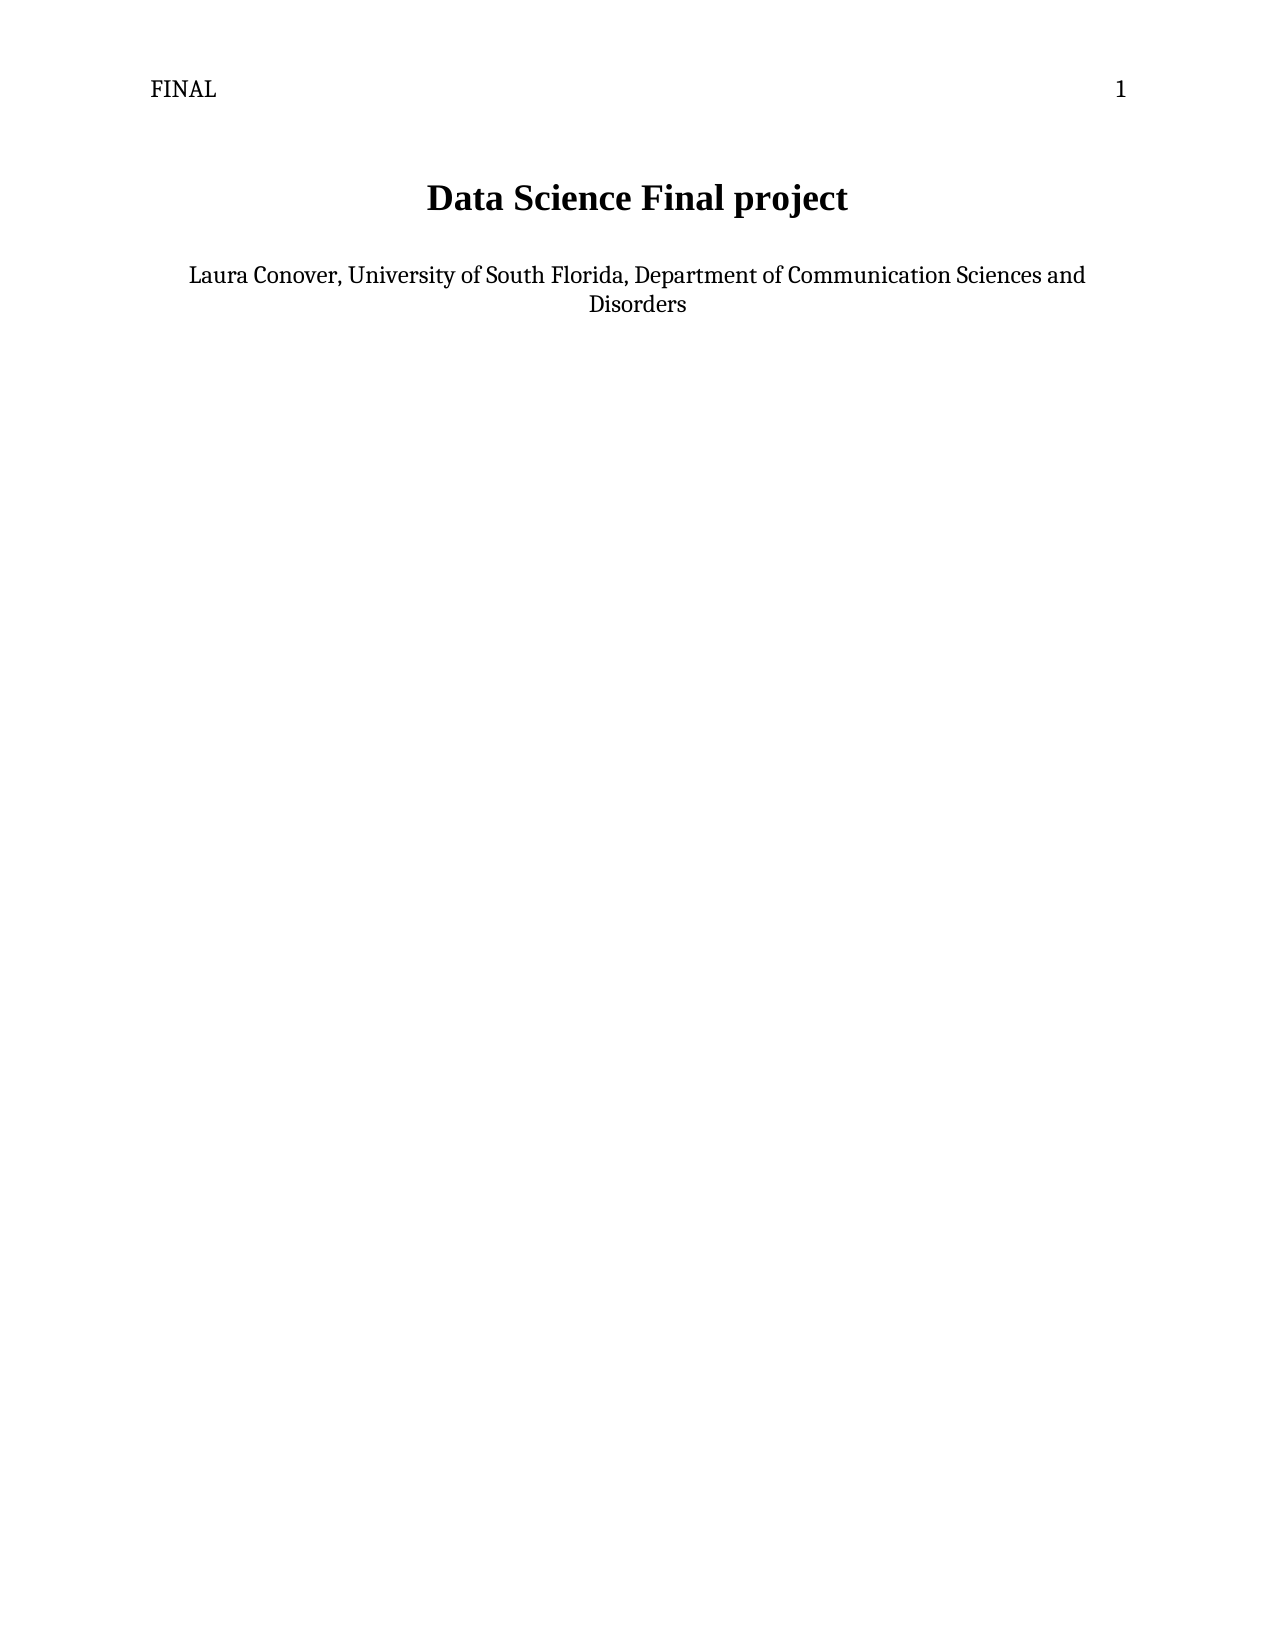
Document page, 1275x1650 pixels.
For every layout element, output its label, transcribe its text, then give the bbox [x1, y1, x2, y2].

text Laura Conover, University of South Florida, Department of Communication Sciences and Disorders [150, 261, 1125, 319]
title Data Science Final project [150, 175, 1125, 218]
